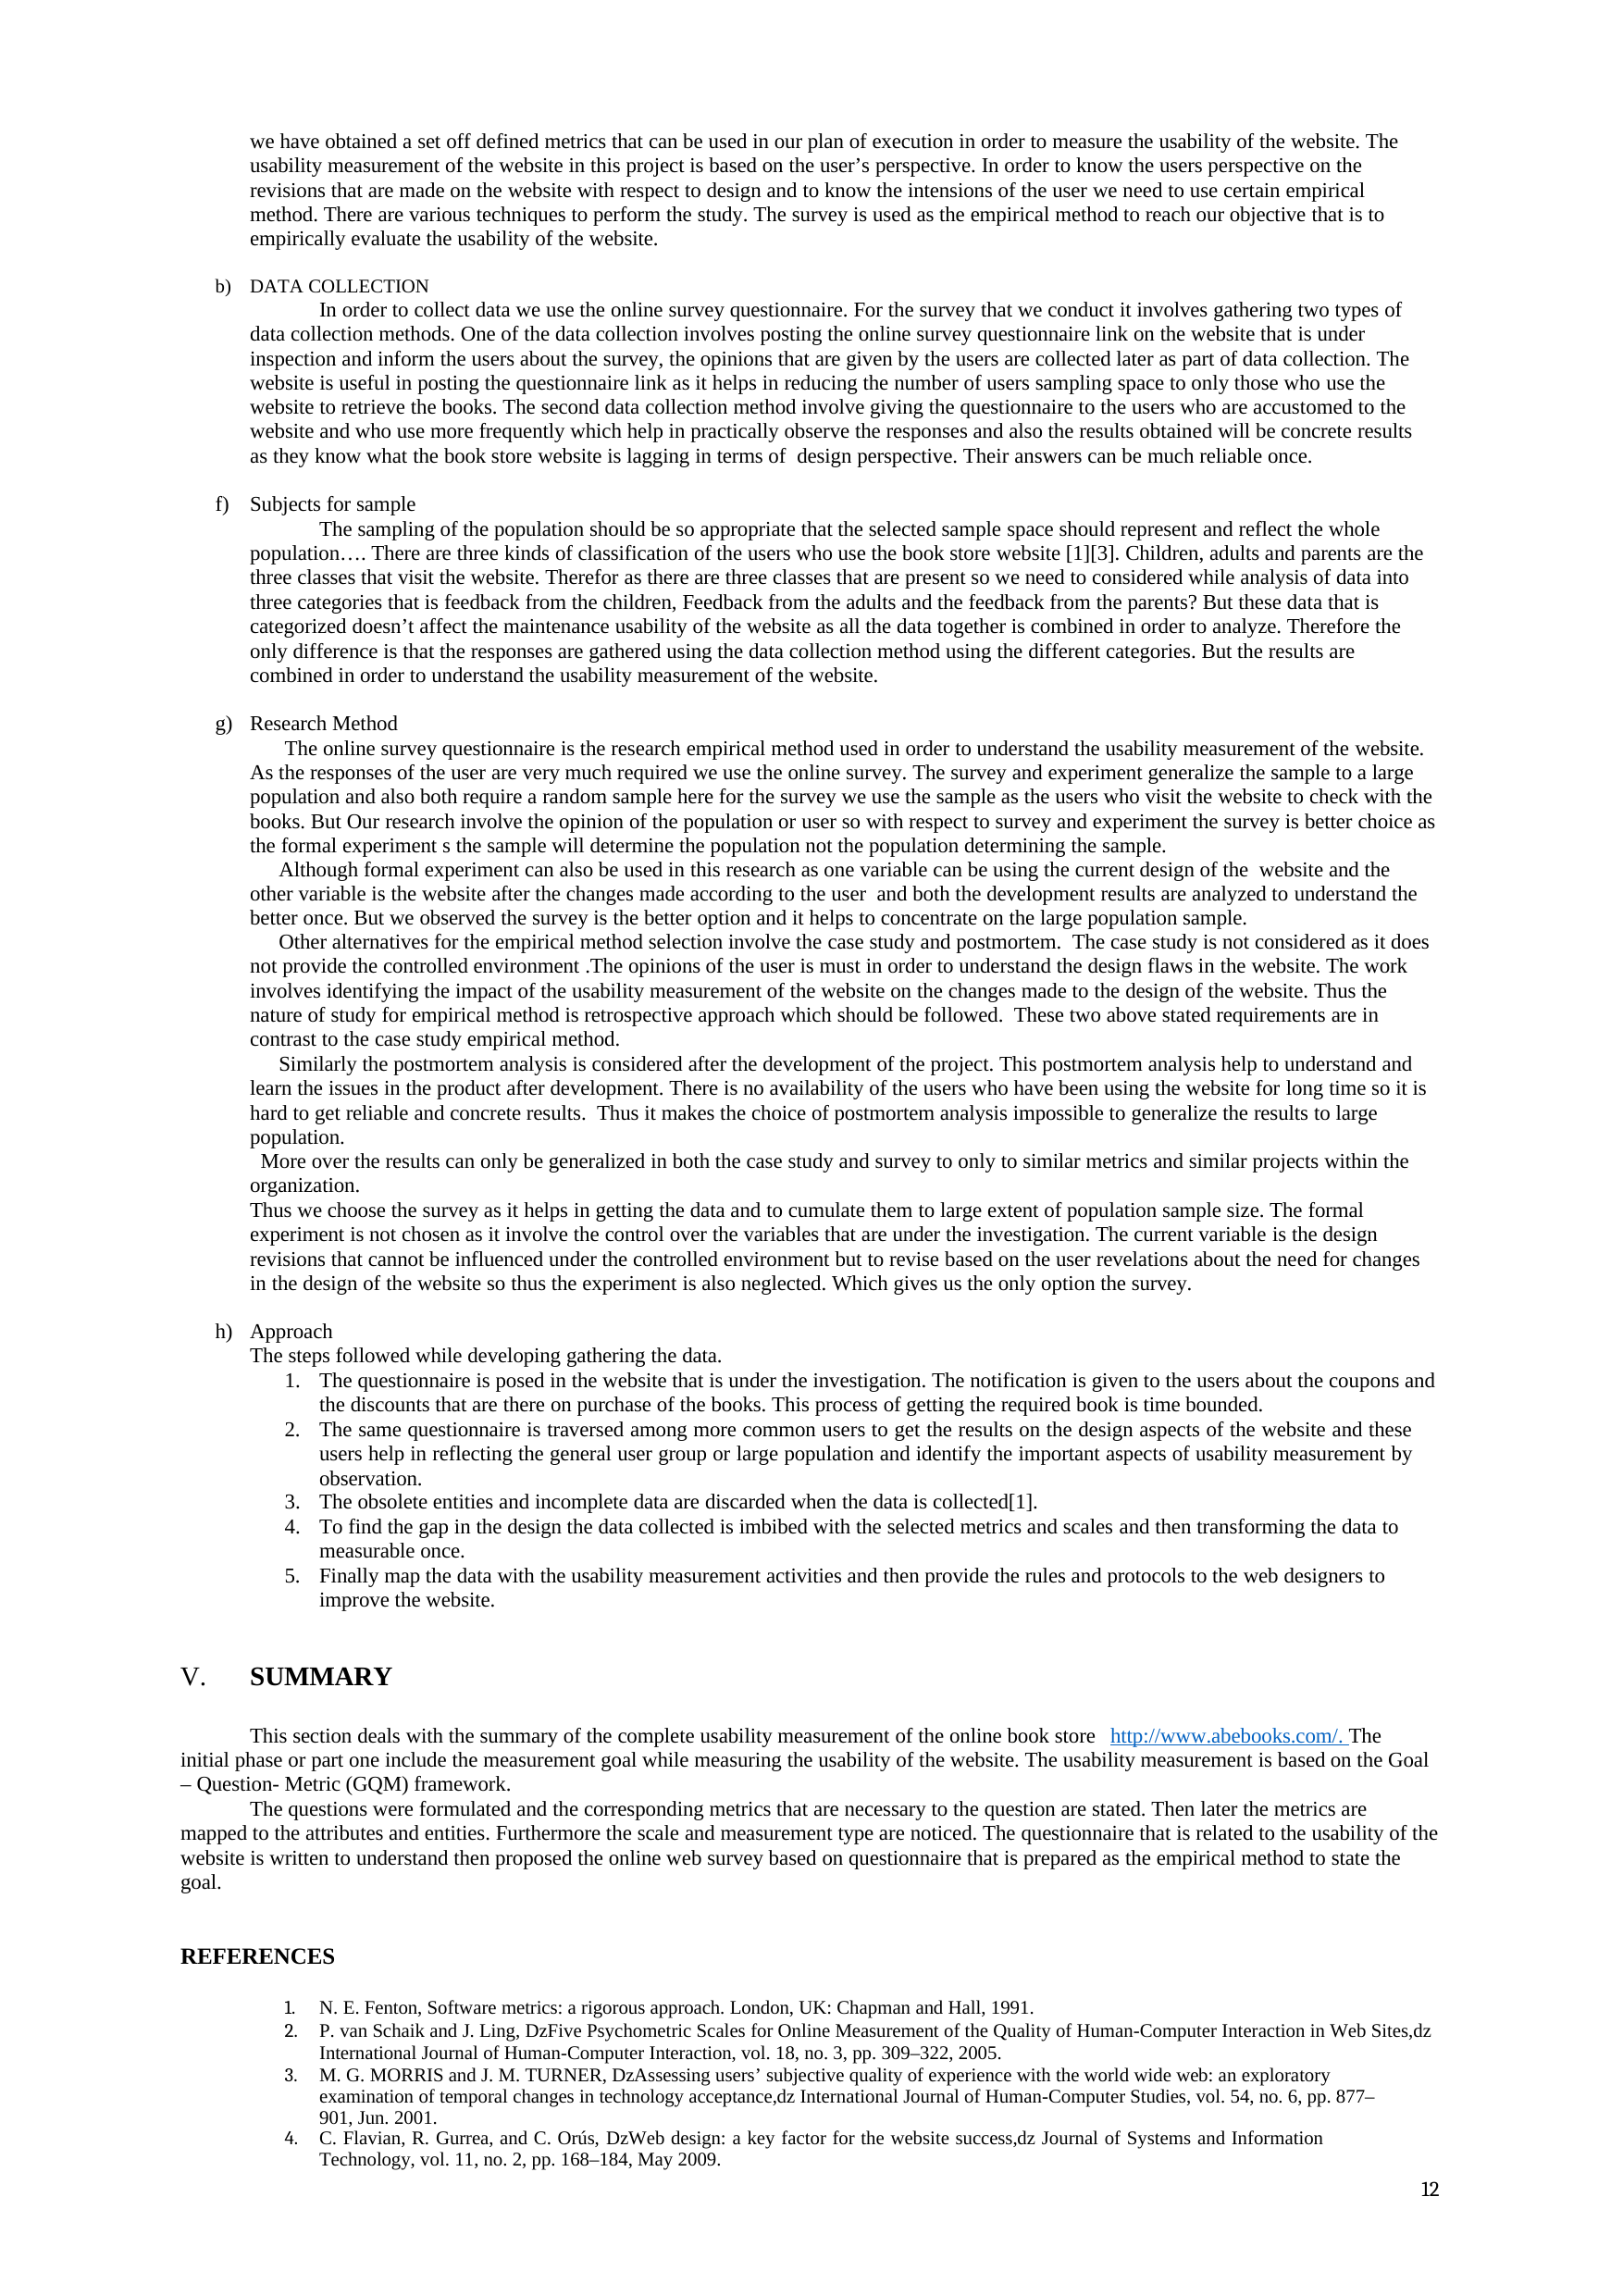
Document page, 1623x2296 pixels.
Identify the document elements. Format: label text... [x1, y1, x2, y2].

text More over the results can only be generalized in both the case study and survey to only to similar metrics and similar projects within the organization. [250, 1148, 1431, 1198]
text Thus we choose the survey as it helps in getting the data and to cumulate them to large extent of population sample size. The formal experiment is not chosen as it involve the control over the variables that are under the investigation. The current variable is the design revisions that cannot be influenced under the controlled environment but to revise based on the user revelations about the need for changes in the design of the website so thus the experiment is also neglected. Which gives us the only option the survey. [250, 1198, 1431, 1295]
subtitle SUMMARY [180, 1660, 1454, 1692]
list P. van Schaik and J. Ling, ǲFive Psychometric Scales for Online Measurement of the Quality of Human-Computer Interaction in Web Sites,ǳ [284, 2019, 1454, 2042]
text In order to collect data we use the online survey questionnaire. For the survey that we conduct it involves gathering two types of data collection methods. One of the data collection involves posting the online survey questionnaire link on the website that is under inspection and inform the users about the survey, the opinions that are given by the users are collected later as part of data collection. The website is useful in posting the questionnaire link as it helps in reducing the number of users sampling space to only those who use the website to retrieve the books. The second data collection method involve giving the questionnaire to the users who are accustomed to the website and who use more frequently which help in practically observe the responses and also the results obtained will be concrete results as they know what the book store website is lagging in terms of design perspective. Their answers can be much reliable once. [250, 297, 1424, 467]
list Subjects for sample [215, 492, 1454, 516]
list The questionnaire is posed in the website that is under the investigation. The notification is given to the users about the coupons and the discounts that are there on purchase of the books. This process of getting the required book is time bounded. [284, 1368, 1440, 1417]
list The same questionnaire is traversed among more common users to get the results on the design aspects of the website and these users help in reflecting the general user group or large population and identify the important aspects of usability measurement by observation. [284, 1417, 1413, 1490]
text This section deals with the summary of the complete usability measurement of the online book store http://www.abebooks.com/. The initial phase or part one include the measurement goal while measuring the usability of the website. The usability measurement is based on the Goal [180, 1723, 1436, 1772]
list M. G. MORRIS and J. M. TURNER, ǲAssessing users’ subjective quality of experience with the world wide web: an exploratory examination of temporal changes in technology acceptance,ǳ International Journal of Human-Computer Studies, vol. 54, no. 6, pp. 877– 901, Jun. 2001. [284, 2064, 1420, 2128]
list To find the gap in the design the data collected is imbibed with the selected metrics and scales and then transforming the data to measurable once. [284, 1514, 1405, 1563]
list The obsolete entities and incomplete data are discarded when the data is collected[1]. [284, 1490, 1454, 1514]
list Approach [215, 1320, 1454, 1344]
text The steps followed while developing gathering the data. [250, 1344, 1454, 1368]
list Finally map the data with the usability measurement activities and then provide the rules and protocols to the web designers to improve the website. [284, 1563, 1393, 1612]
text Technology, vol. 11, no. 2, pp. 168–184, May 2009. [319, 2149, 1454, 2171]
text Other alternatives for the empirical method selection involve the case study and postmortem. The case study is not considered as it does not provide the controlled environment .The opinions of the user is must in order to understand the design flaws in the website. The work involves identifying the impact of the usability measurement of the website on the changes made to the design of the website. Thus the nature of study for empirical method is retrospective approach which should be followed. These two above stated requirements are in contrast to the case study empirical method. [250, 929, 1436, 1051]
text The online survey questionnaire is the research empirical method used in order to understand the usability measurement of the website. As the responses of the user are very much required we use the online survey. The survey and experiment generalize the sample to a large population and also both require a random sample here for the survey we use the sample as the users who visit the website to check with the books. But Our research involve the opinion of the population or user so with respect to survey and experiment the survey is better choice as the formal experiment s the sample will determine the population not the population determining the sample. [250, 736, 1436, 858]
list N. E. Fenton, Software metrics: a rigorous approach. London, UK: Chapman and Hall, 1991. [284, 1996, 1454, 2019]
text we have obtained a set off defined metrics that can be used in our plan of execution in order to measure the usability of the website. The usability measurement of the website in this project is based on the user’s perspective. In order to know the users perspective on the revisions that are made on the website with respect to design and to know the intensions of the user we need to use certain empirical method. There are various techniques to perform the study. The survey is used as the empirical method to reach our objective that is to empirically evaluate the usability of the website. [250, 129, 1424, 251]
list C. Flavian, R. Gurrea, and C. Orús, ǲWeb design: a key factor for the website success,ǳ Journal of Systems and Information [284, 2128, 1454, 2149]
text Similarly the postmortem analysis is considered after the development of the project. This postmortem analysis help to understand and learn the issues in the product after development. There is no availability of the users who have been using the website for long time so it is hard to get reliable and concrete results. Thus it makes the choice of postmortem analysis impossible to generalize the results to large population. [250, 1051, 1431, 1148]
list DATA COLLECTION [215, 275, 1454, 297]
text The sampling of the population should be so appropriate that the selected sample space should represent and reflect the whole population…. There are three kinds of classification of the users who use the book store website [1][3]. Children, adults and parents are the three classes that visit the website. Therefor as there are three classes that are present so we need to considered while analysis of data into three categories that is feedback from the children, Feedback from the adults and the feedback from the parents? But these data that is categorized doesn’t affect the maintenance usability of the website as all the data together is combined in order to analyze. Therefore the only difference is that the responses are gathered using the data collection method using the different categories. But the results are combined in order to understand the usability measurement of the website. [250, 516, 1431, 687]
list Research Method [215, 711, 1454, 736]
text – Question- Metric (GQM) framework. [180, 1772, 1454, 1796]
text The questions were formulated and the corresponding metrics that are necessary to the question are stated. Then later the metrics are mapped to the attributes and entities. Furthermore the scale and measurement type are noticed. The questionnaire that is related to the usability of the website is written to understand then proposed the online web survey based on questionnaire that is prepared as the empirical method to state the goal. [180, 1796, 1440, 1893]
text Although formal experiment can also be used in this research as one variable can be using the current design of the website and the other variable is the website after the changes made according to the user and both the development results are analyzed to understand the better once. But we observed the survey is the better option and it helps to concentrate on the large population sample. [250, 858, 1424, 929]
text International Journal of Human-Computer Interaction, vol. 18, no. 3, pp. 309–322, 2005. [319, 2042, 1454, 2064]
subtitle REFERENCES [180, 1942, 1454, 1969]
